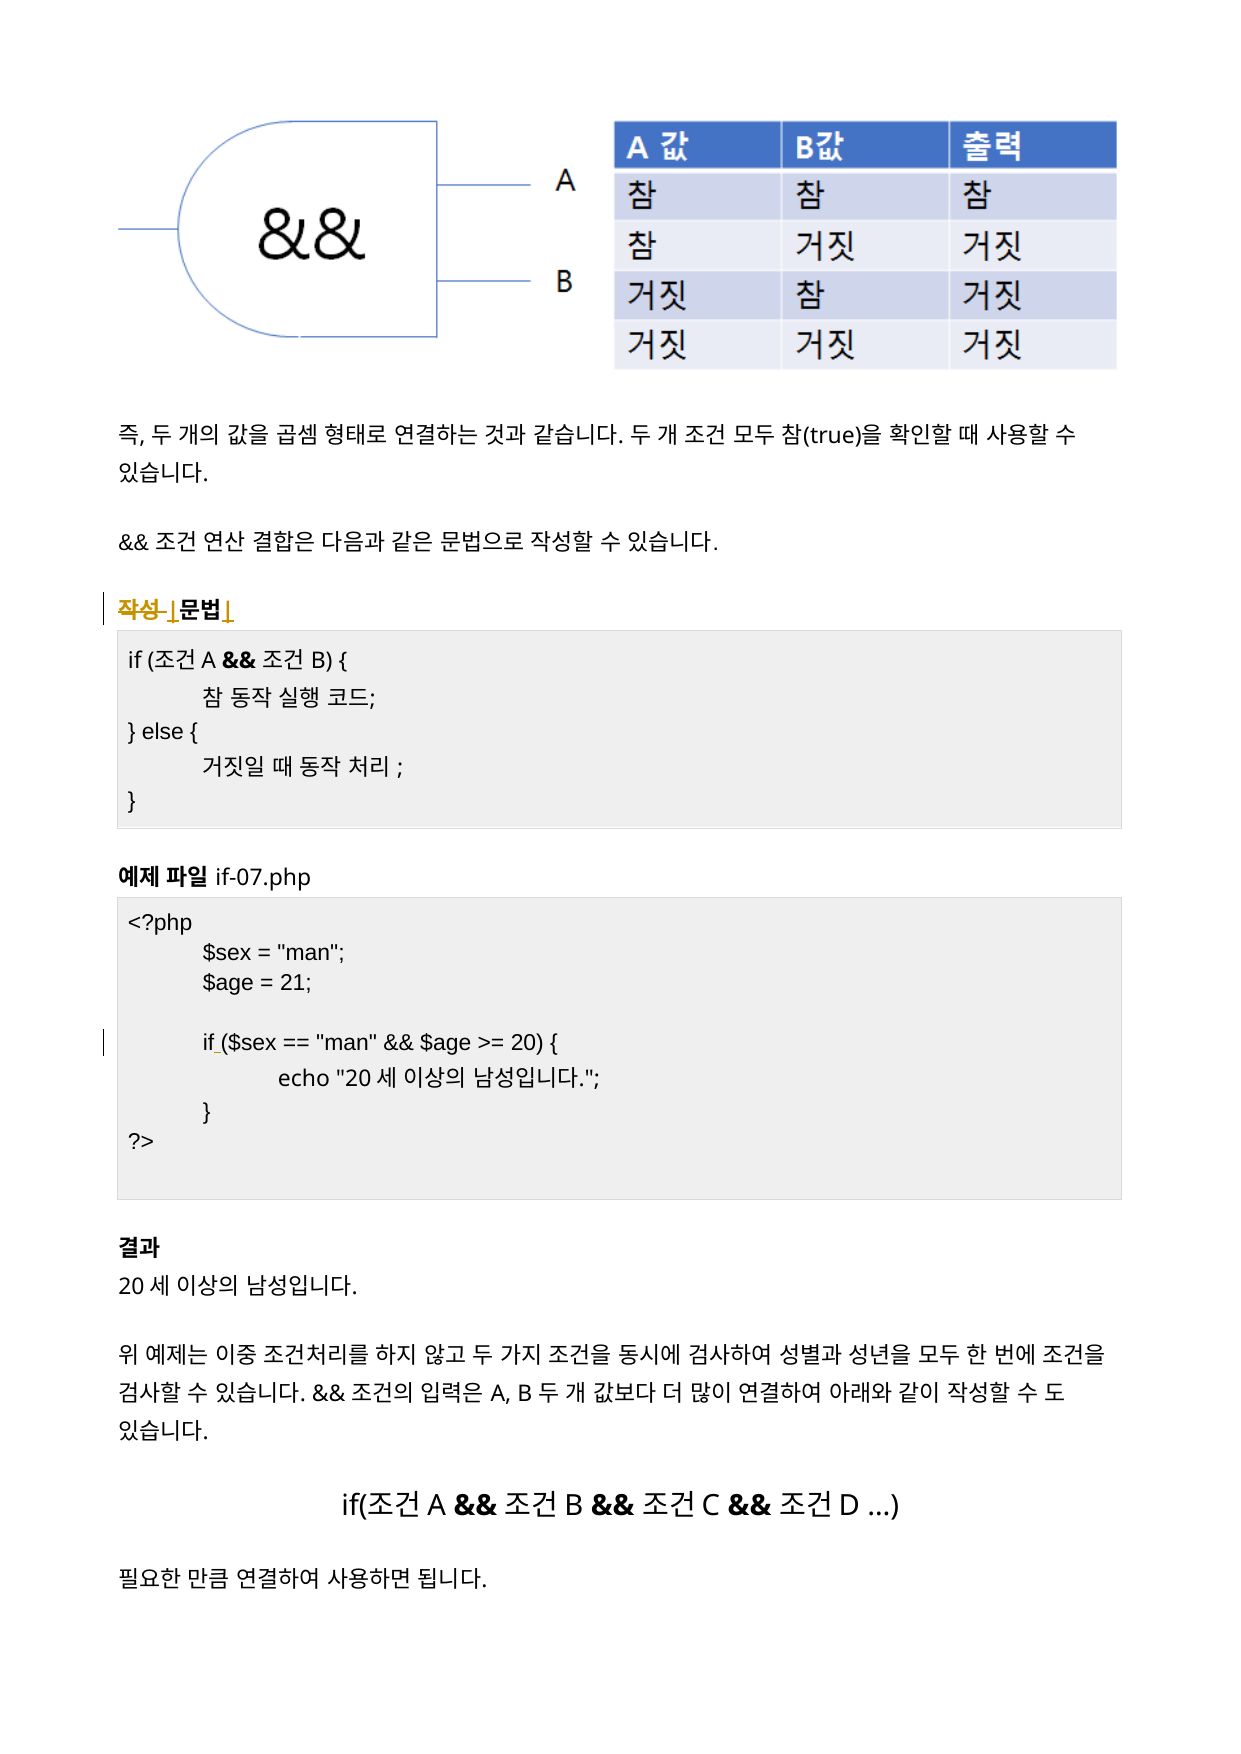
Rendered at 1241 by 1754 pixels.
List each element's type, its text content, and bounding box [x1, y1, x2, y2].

table_header if (조건A && 조건 B) { 참 동작 실행 코드; } else { 거짓일 때 동작 처리 ; } [118, 631, 1121, 827]
text 20세 이상의 남성입니다. [118, 1268, 1122, 1302]
text 문법 [118, 592, 1122, 625]
table_header <?php $sex = "man"; $age = 21; if($sex == "man" && $age >= 20) { echo "20세 이상의 남성입니다."; } ?> [118, 898, 1121, 1199]
text 결과 [118, 1230, 1122, 1263]
text 즉, 두 개의 값을 곱셈 형태로 연결하는 것과 같습니다. 두 개 조건 모두 참(true)을 확인할 때 사용할 수 있습니다. [118, 417, 1122, 488]
text && 조건 연산 결합은 다음과 같은 문법으로 작성할 수 있습니다. [118, 523, 1122, 557]
text 필요한 만큼 연결하여 사용하면 됩니다. [118, 1561, 1122, 1594]
text 위 예제는 이중 조건처리를 하지 않고 두 가지 조건을 동시에 검사하여 성별과 성년을 모두 한 번에 조건을 검사할 수 있습니다. && 조건의 입력은 A, B 두 개 값보다 더 많이 연결하여 아래와 같이 작성할 수 도 있습니다. [118, 1337, 1122, 1446]
text 예제 파일 if-07.php [118, 859, 1122, 892]
text if(조건A && 조건B && 조건C && 조건D …) [118, 1482, 1122, 1524]
picture [118, 118, 1122, 383]
